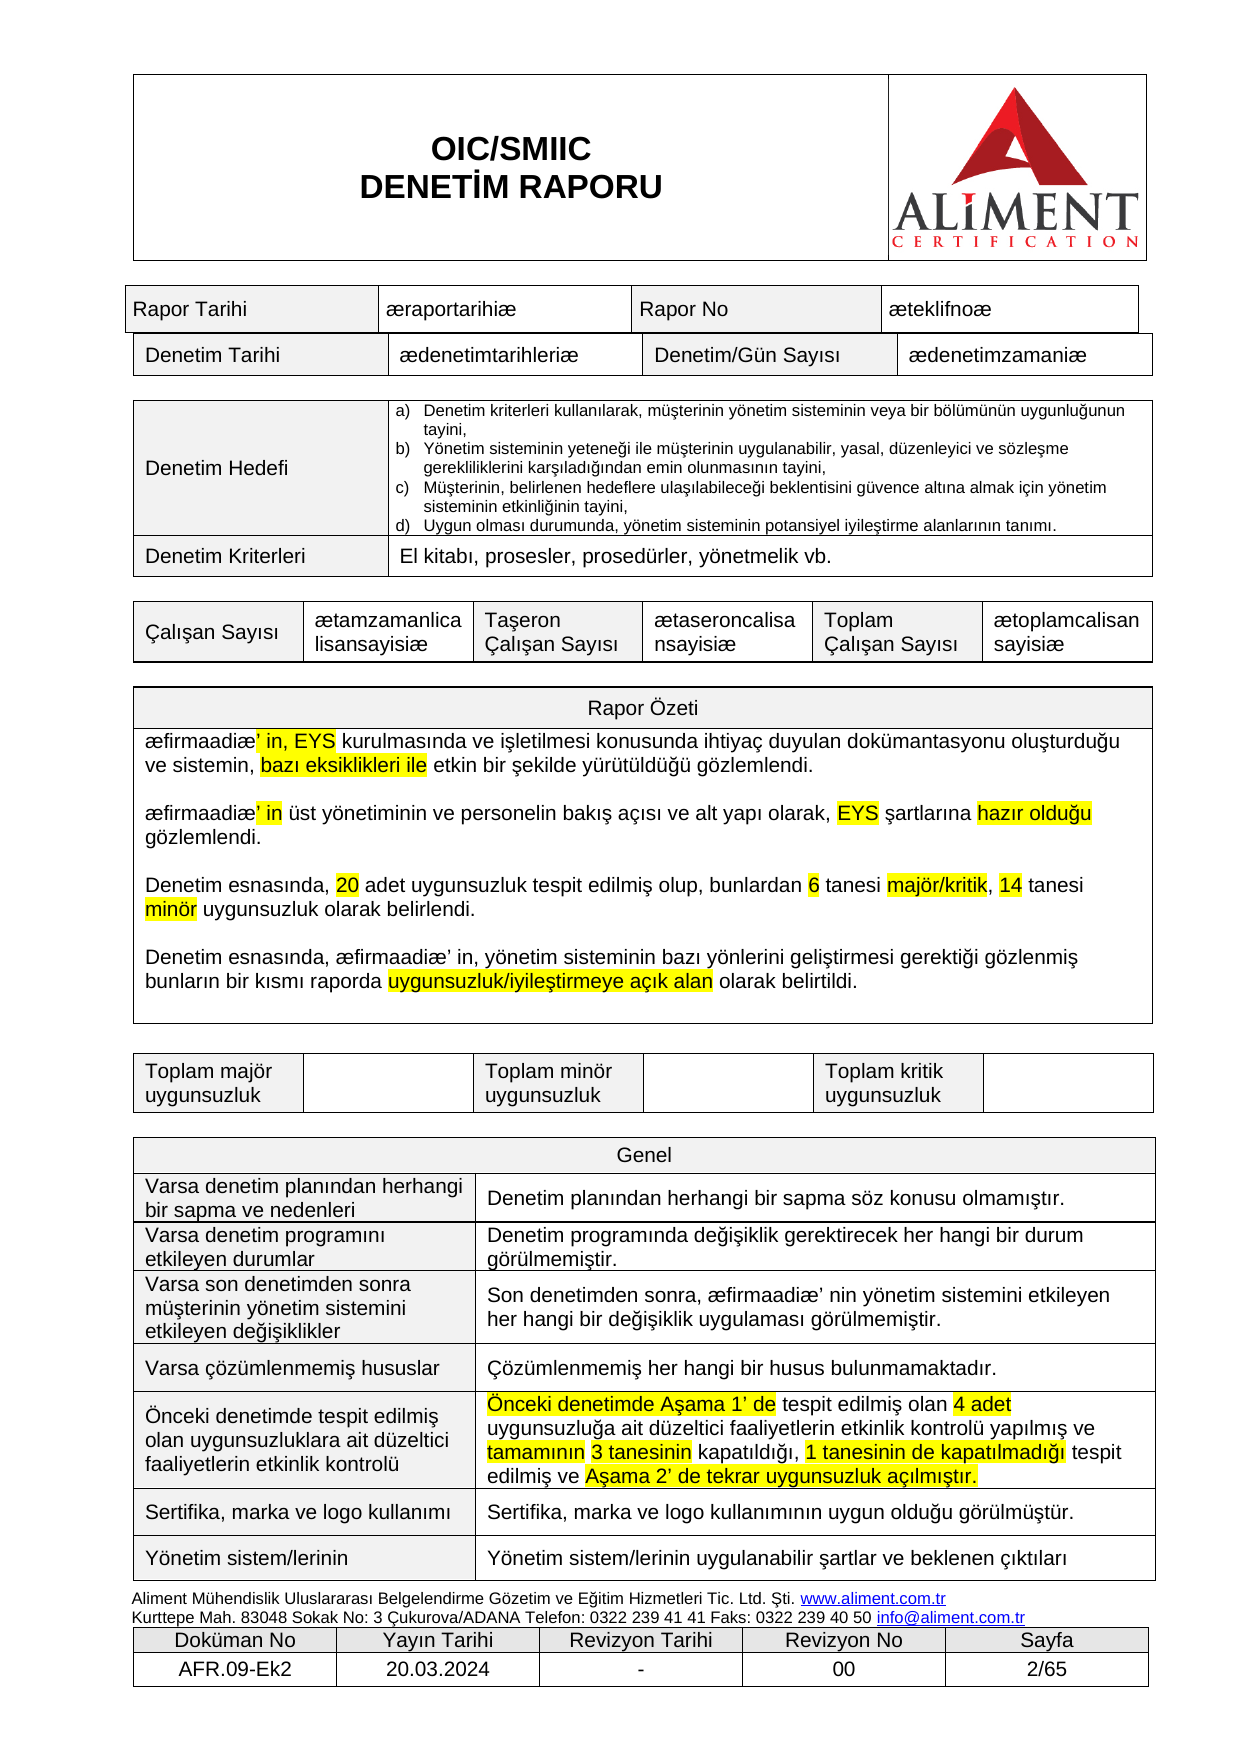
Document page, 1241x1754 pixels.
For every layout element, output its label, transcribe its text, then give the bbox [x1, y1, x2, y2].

table_cell Denetim Kriterleri [134, 536, 388, 576]
table_header Taşeron Çalışan Sayısı [474, 602, 642, 661]
table_header Denetim Hedefi [134, 401, 388, 535]
table_header Genel [134, 1138, 1155, 1172]
table_cell Sertifika, marka ve logo kullanımı [134, 1489, 475, 1535]
table_header ætoplamcalisansayisiæ [983, 602, 1152, 661]
table_header ædenetimtarihleriæ [389, 334, 642, 375]
table_header Denetim kriterleri kullanılarak, müşterinin yönetim sisteminin veya bir bölümünün uygunluğunun tayini, Yönetim sisteminin yeteneği ile müşterinin uygulanabilir, yasal, düzenleyici ve sözleşme gerekliliklerini karşıladığından emin olunmasının tayini, Müşterinin, belirlenen hedeflere ulaşılabileceği beklentisini güvence altına almak için yönetim sisteminin etkinliğinin tayini, Uygun olması durumunda, yönetim sisteminin potansiyel iyileştirme alanlarının tanımı. [389, 401, 1152, 535]
table_header ædenetimzamaniæ [898, 334, 1152, 375]
table_cell Varsa çözümlenmemiş hususlar [134, 1344, 475, 1391]
table_header Toplam Çalışan Sayısı [813, 602, 982, 661]
table_cell æfirmaadiæ’ in, EYS kurulmasında ve işletilmesi konusunda ihtiyaç duyulan dokümantasyonu oluşturduğu ve sistemin, bazı eksiklikleri ile etkin bir şekilde yürütüldüğü gözlemlendi. æfirmaadiæ’ in üst yönetiminin ve personelin bakış açısı ve alt yapı olarak, EYS şartlarına hazır olduğu gözlemlendi. Denetim esnasında, 20 adet uygunsuzluk tespit edilmiş olup, bunlardan 6 tanesi majör/kritik, 14 tanesi minör uygunsuzluk olarak belirlendi. Denetim esnasında, æfirmaadiæ’ in, yönetim sisteminin bazı yönlerini geliştirmesi gerektiği gözlenmiş bunların bir kısmı raporda uygunsuzluk/iyileştirmeye açık alan olarak belirtildi. [134, 729, 1152, 1023]
table_header Toplam minör uygunsuzluk [474, 1054, 643, 1112]
table_cell Son denetimden sonra, æfirmaadiæ’ nin yönetim sistemini etkileyen her hangi bir değişiklik uygulaması görülmemiştir. [476, 1271, 1155, 1343]
table_cell Denetim planından herhangi bir sapma söz konusu olmamıştır. [476, 1174, 1155, 1221]
table_header Denetim Tarihi [134, 334, 388, 375]
table_header Toplam majör uygunsuzluk [134, 1054, 303, 1112]
table_cell Yönetim sistem/lerinin uygulanabilir şartlar ve beklenen çıktıları karşılayacak yapıda oluşturulduğu ve uygulandığı görülmüştür. [476, 1536, 1155, 1579]
table_cell Denetim programında değişiklik gerektirecek her hangi bir durum görülmemiştir. [476, 1223, 1155, 1270]
table_header ætamzamanlicalisansayisiæ [304, 602, 473, 661]
table_header [644, 1054, 813, 1112]
table_cell Çözümlenmemiş her hangi bir husus bulunmamaktadır. [476, 1344, 1155, 1391]
picture [888, 79, 1142, 255]
table_cell Varsa son denetimden sonra müşterinin yönetim sistemini etkileyen değişiklikler [134, 1271, 475, 1343]
table_cell Yönetim sistem/lerinin uygulanabilir gereklilikler ve beklenen çıktıları karşılama yeteneği [134, 1536, 475, 1579]
table_header Rapor Özeti [134, 688, 1152, 728]
table_header Denetim/Gün Sayısı [643, 334, 897, 375]
table_cell Varsa denetim planından herhangi bir sapma ve nedenleri [134, 1174, 475, 1221]
table_cell Önceki denetimde Aşama 1’ de tespit edilmiş olan 4 adet uygunsuzluğa ait düzeltici faaliyetlerin etkinlik kontrolü yapılmış ve tamamının 3 tanesinin kapatıldığı, 1 tanesinin de kapatılmadığı tespit edilmiş ve Aşama 2’ de tekrar uygunsuzluk açılmıştır. [476, 1392, 1155, 1487]
table_header [984, 1054, 1153, 1112]
table_header Çalışan Sayısı [134, 602, 303, 661]
table_header ætaseroncalisansayisiæ [643, 602, 812, 661]
table_header Toplam kritik uygunsuzluk [814, 1054, 983, 1112]
table_cell Varsa denetim programını etkileyen durumlar [134, 1223, 475, 1270]
table_cell Sertifika, marka ve logo kullanımının uygun olduğu görülmüştür. [476, 1489, 1155, 1535]
table_cell Önceki denetimde tespit edilmiş olan uygunsuzluklara ait düzeltici faaliyetlerin etkinlik kontrolü [134, 1392, 475, 1487]
table_header [304, 1054, 473, 1112]
table_cell El kitabı, prosesler, prosedürler, yönetmelik vb. [389, 536, 1152, 576]
